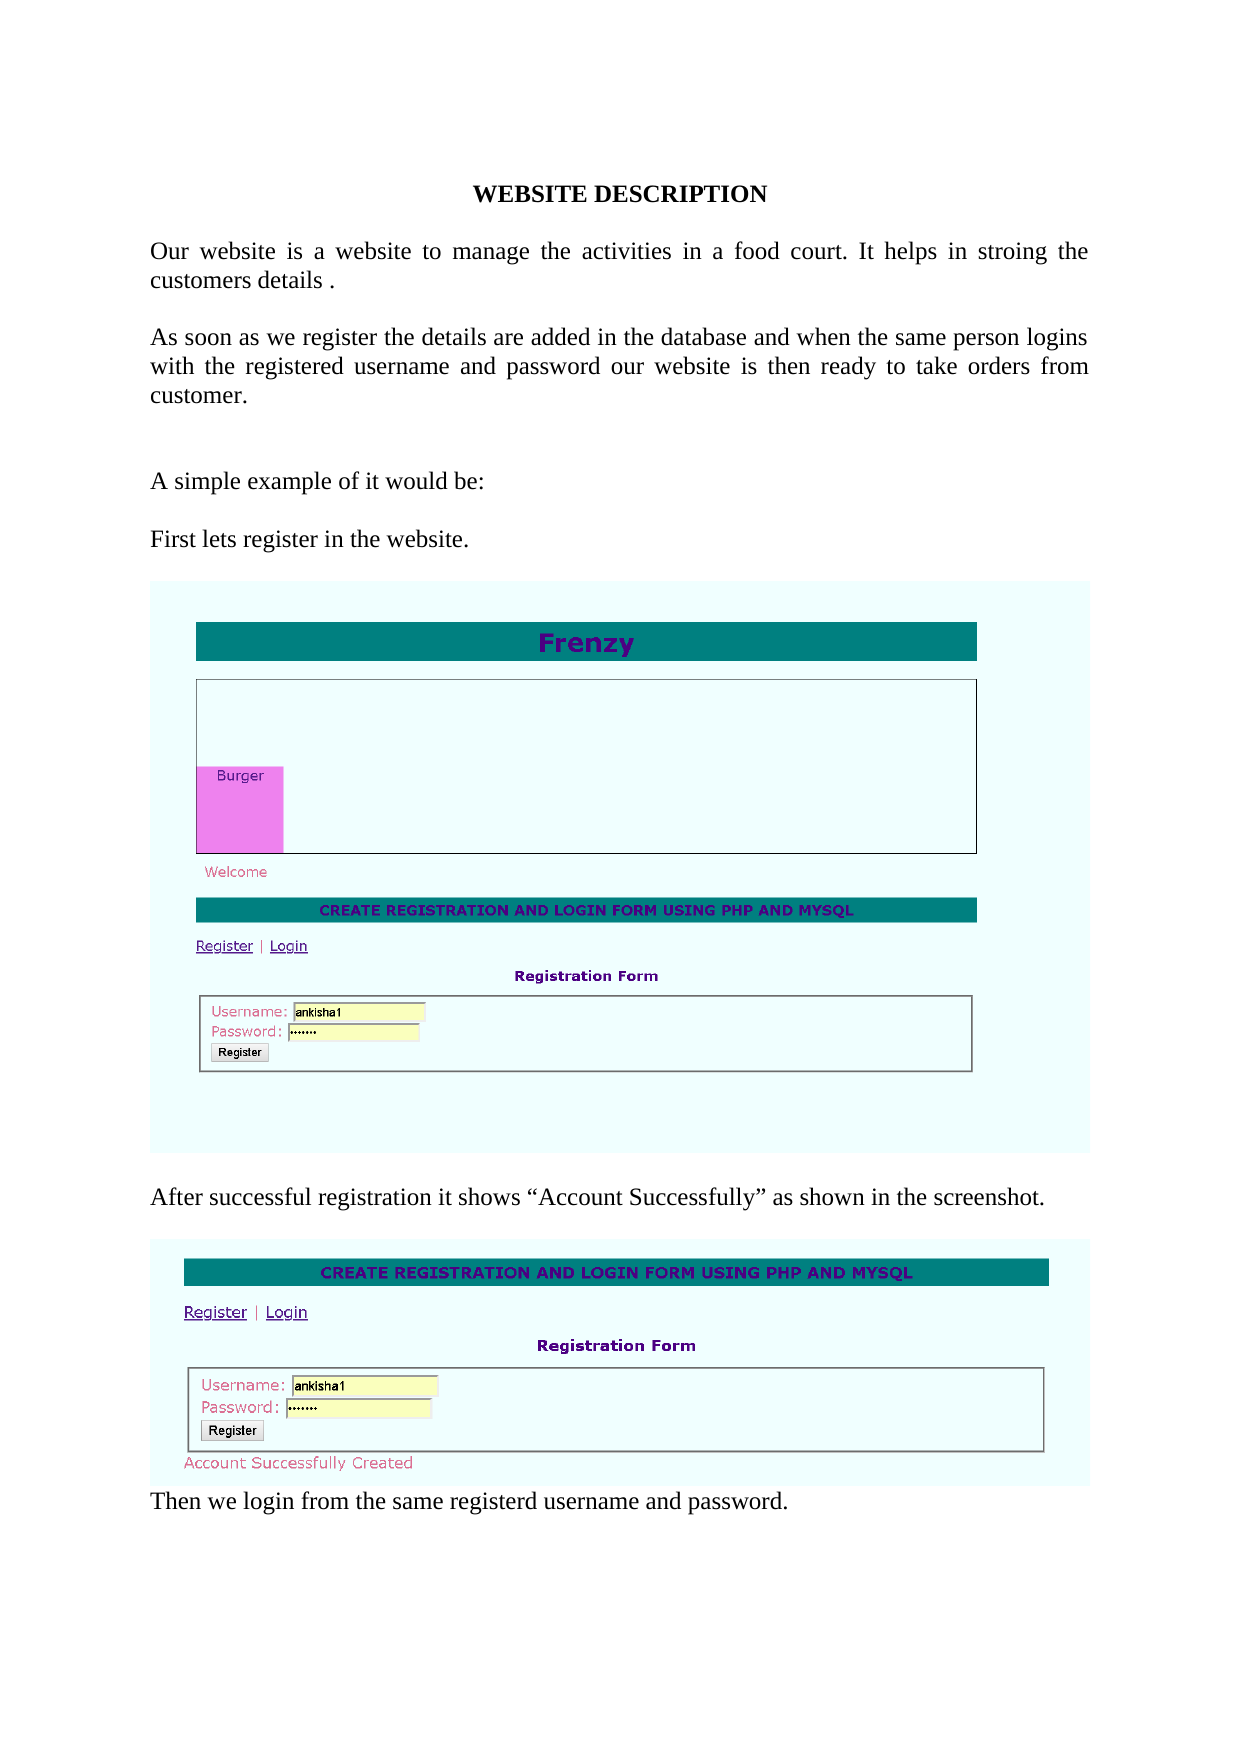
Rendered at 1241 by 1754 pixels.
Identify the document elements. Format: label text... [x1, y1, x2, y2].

text First lets register in the website. [150, 524, 1090, 552]
text As soon as we register the details are added in the database and when the same person logins with the registered username and password our website is then ready to take orders from customer. [150, 322, 1090, 409]
picture [150, 1239, 1091, 1486]
text A simple example of it would be: [150, 466, 1090, 495]
text After successful registration it shows “Account Successfully” as shown in the screenshot. [150, 1182, 1090, 1210]
picture [150, 581, 1091, 1153]
text Our website is a website to manage the activities in a food court. It helps in stroing the customers details . [150, 236, 1090, 294]
text Then we login from the same registerd username and password. [150, 1486, 1090, 1515]
text WEBSITE DESCRIPTION [150, 179, 1090, 207]
